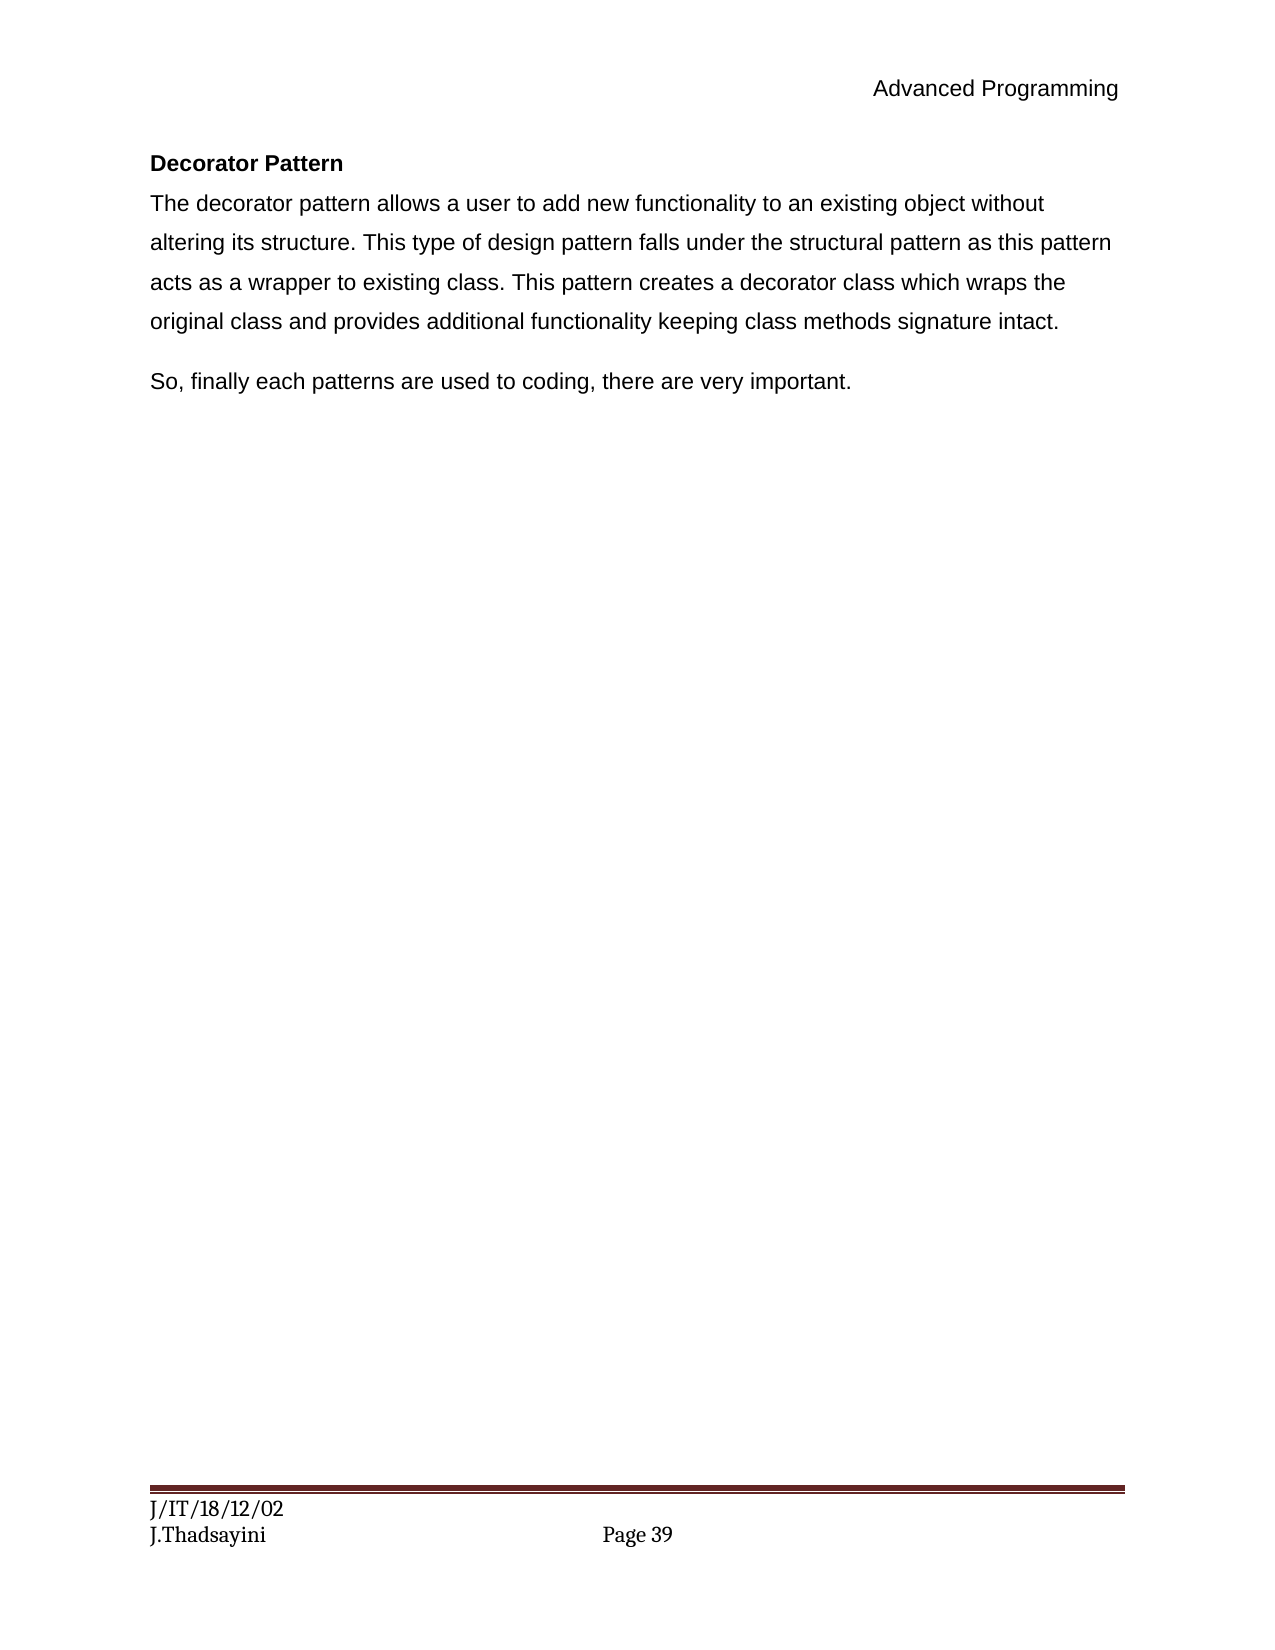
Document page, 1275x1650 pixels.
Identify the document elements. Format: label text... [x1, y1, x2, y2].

text The decorator pattern allows a user to add new functionality to an existing object without altering its structure. This type of design pattern falls under the structural pattern as this pattern acts as a wrapper to existing class. This pattern creates a decorator class which wraps the original class and provides additional functionality keeping class methods signature intact. [150, 189, 1125, 334]
text So, finally each patterns are used to coding, there are very important. [150, 368, 1125, 394]
subtitle Decorator Pattern [150, 150, 1125, 176]
